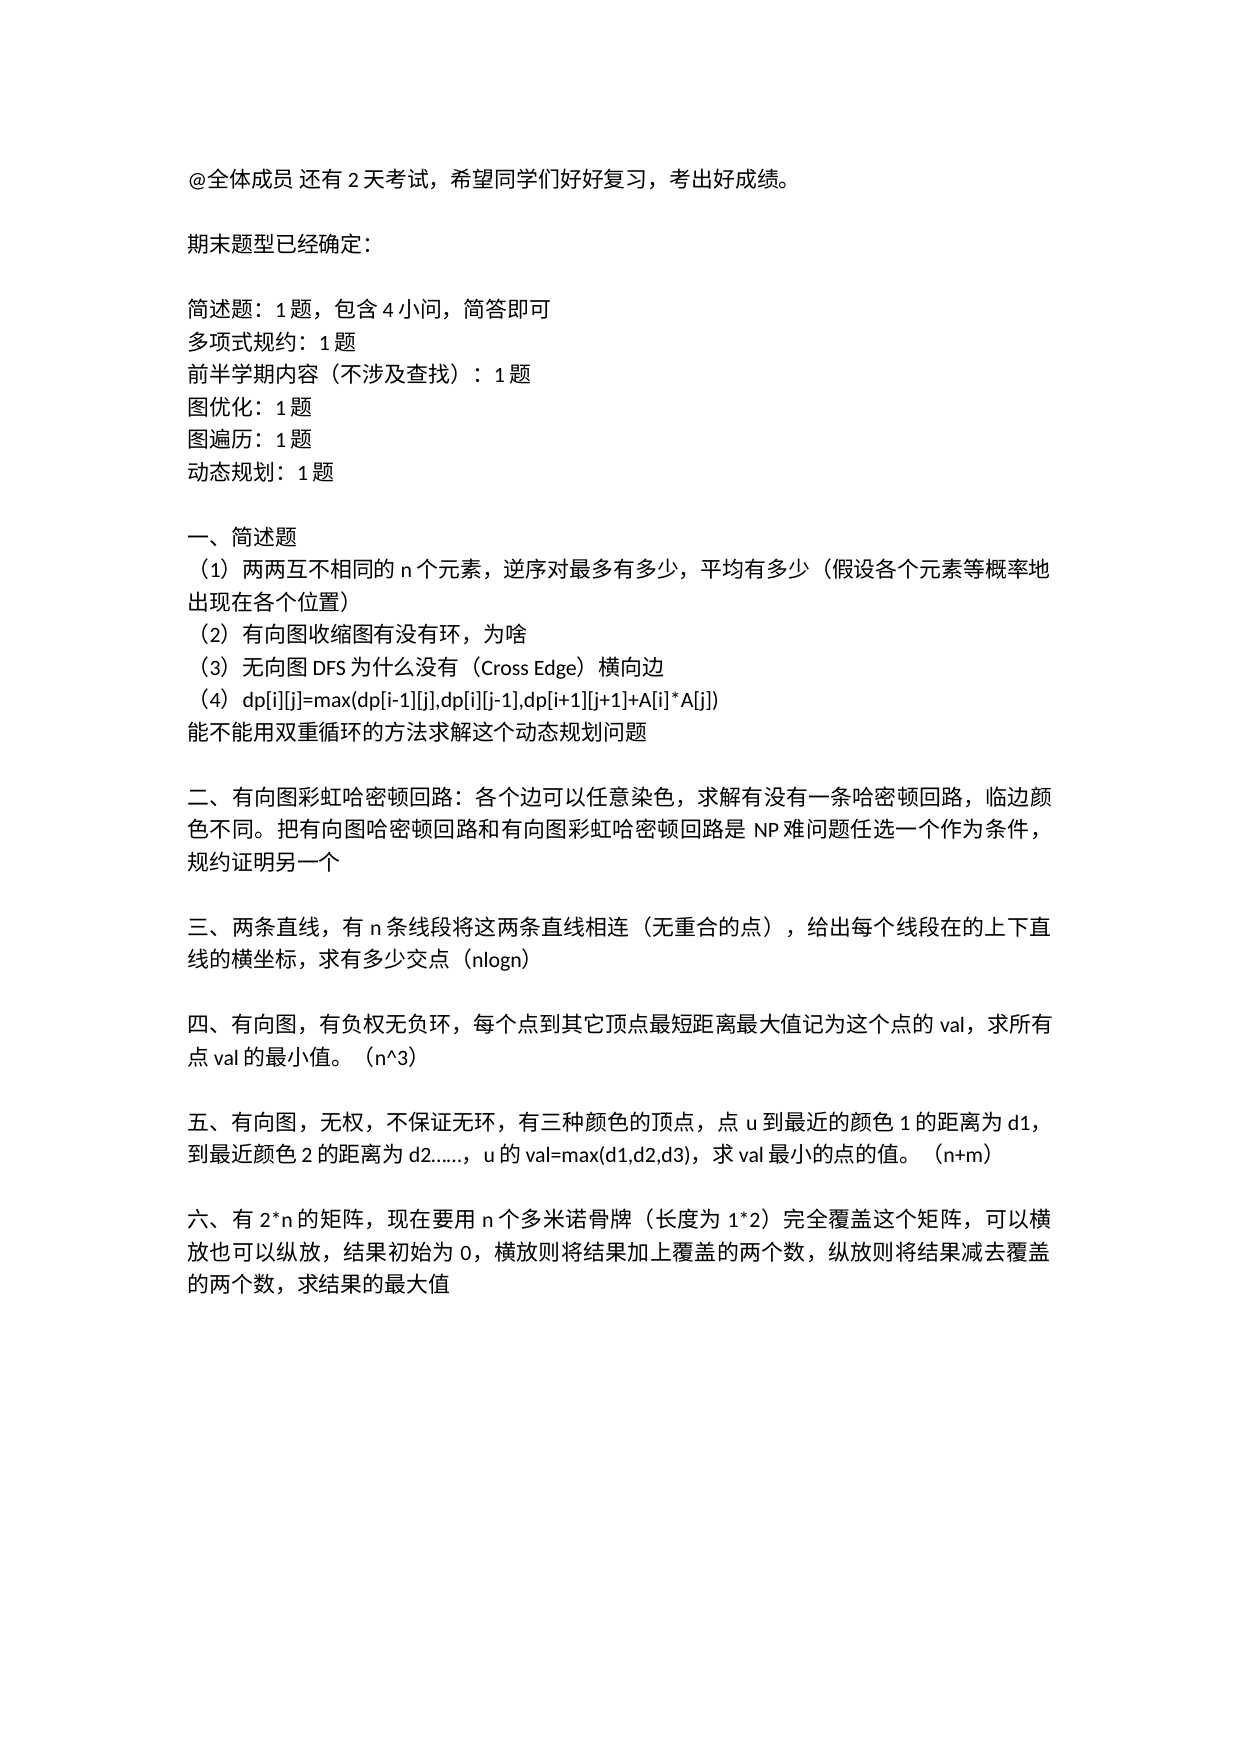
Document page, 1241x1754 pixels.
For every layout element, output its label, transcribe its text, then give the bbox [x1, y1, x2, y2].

text 动态规划：1题 [187, 454, 1053, 487]
text 能不能用双重循环的方法求解这个动态规划问题 [187, 714, 1053, 747]
text （2）有向图收缩图有没有环，为啥 [187, 617, 1053, 649]
text 六、有2*n的矩阵，现在要用n个多米诺骨牌（长度为1*2）完全覆盖这个矩阵，可以横放也可以纵放，结果初始为0，横放则将结果加上覆盖的两个数，纵放则将结果减去覆盖的两个数，求结果的最大值 [187, 1202, 1053, 1299]
text 二、有向图彩虹哈密顿回路：各个边可以任意染色，求解有没有一条哈密顿回路，临边颜色不同。把有向图哈密顿回路和有向图彩虹哈密顿回路是NP难问题任选一个作为条件，规约证明另一个 [187, 779, 1053, 877]
text 图优化：1题 [187, 389, 1053, 422]
text 前半学期内容（不涉及查找）：1题 [187, 357, 1053, 389]
text （1）两两互不相同的n个元素，逆序对最多有多少，平均有多少（假设各个元素等概率地出现在各个位置） [187, 552, 1053, 617]
text 五、有向图，无权，不保证无环，有三种颜色的顶点，点u到最近的颜色1的距离为d1，到最近颜色2的距离为d2……，u的val=max(d1,d2,d3)，求val最小的点的值。（n+m） [187, 1104, 1053, 1169]
text 多项式规约：1题 [187, 324, 1053, 357]
text 三、两条直线，有n条线段将这两条直线相连（无重合的点），给出每个线段在的上下直线的横坐标，求有多少交点（nlogn） [187, 909, 1053, 974]
text 一、简述题 [187, 519, 1053, 552]
text （4）dp[i][j]=max(dp[i-1][j],dp[i][j-1],dp[i+1][j+1]+A[i]*A[j]) [187, 682, 1053, 714]
text 简述题：1题，包含4小问，简答即可 [187, 292, 1053, 324]
text 四、有向图，有负权无负环，每个点到其它顶点最短距离最大值记为这个点的val，求所有点val的最小值。（n^3） [187, 1007, 1053, 1072]
text 图遍历：1题 [187, 422, 1053, 454]
text 期末题型已经确定： [187, 227, 1053, 259]
text @全体成员 还有2天考试，希望同学们好好复习，考出好成绩。 [187, 162, 1053, 194]
text （3）无向图DFS为什么没有（Cross Edge）横向边 [187, 649, 1053, 682]
